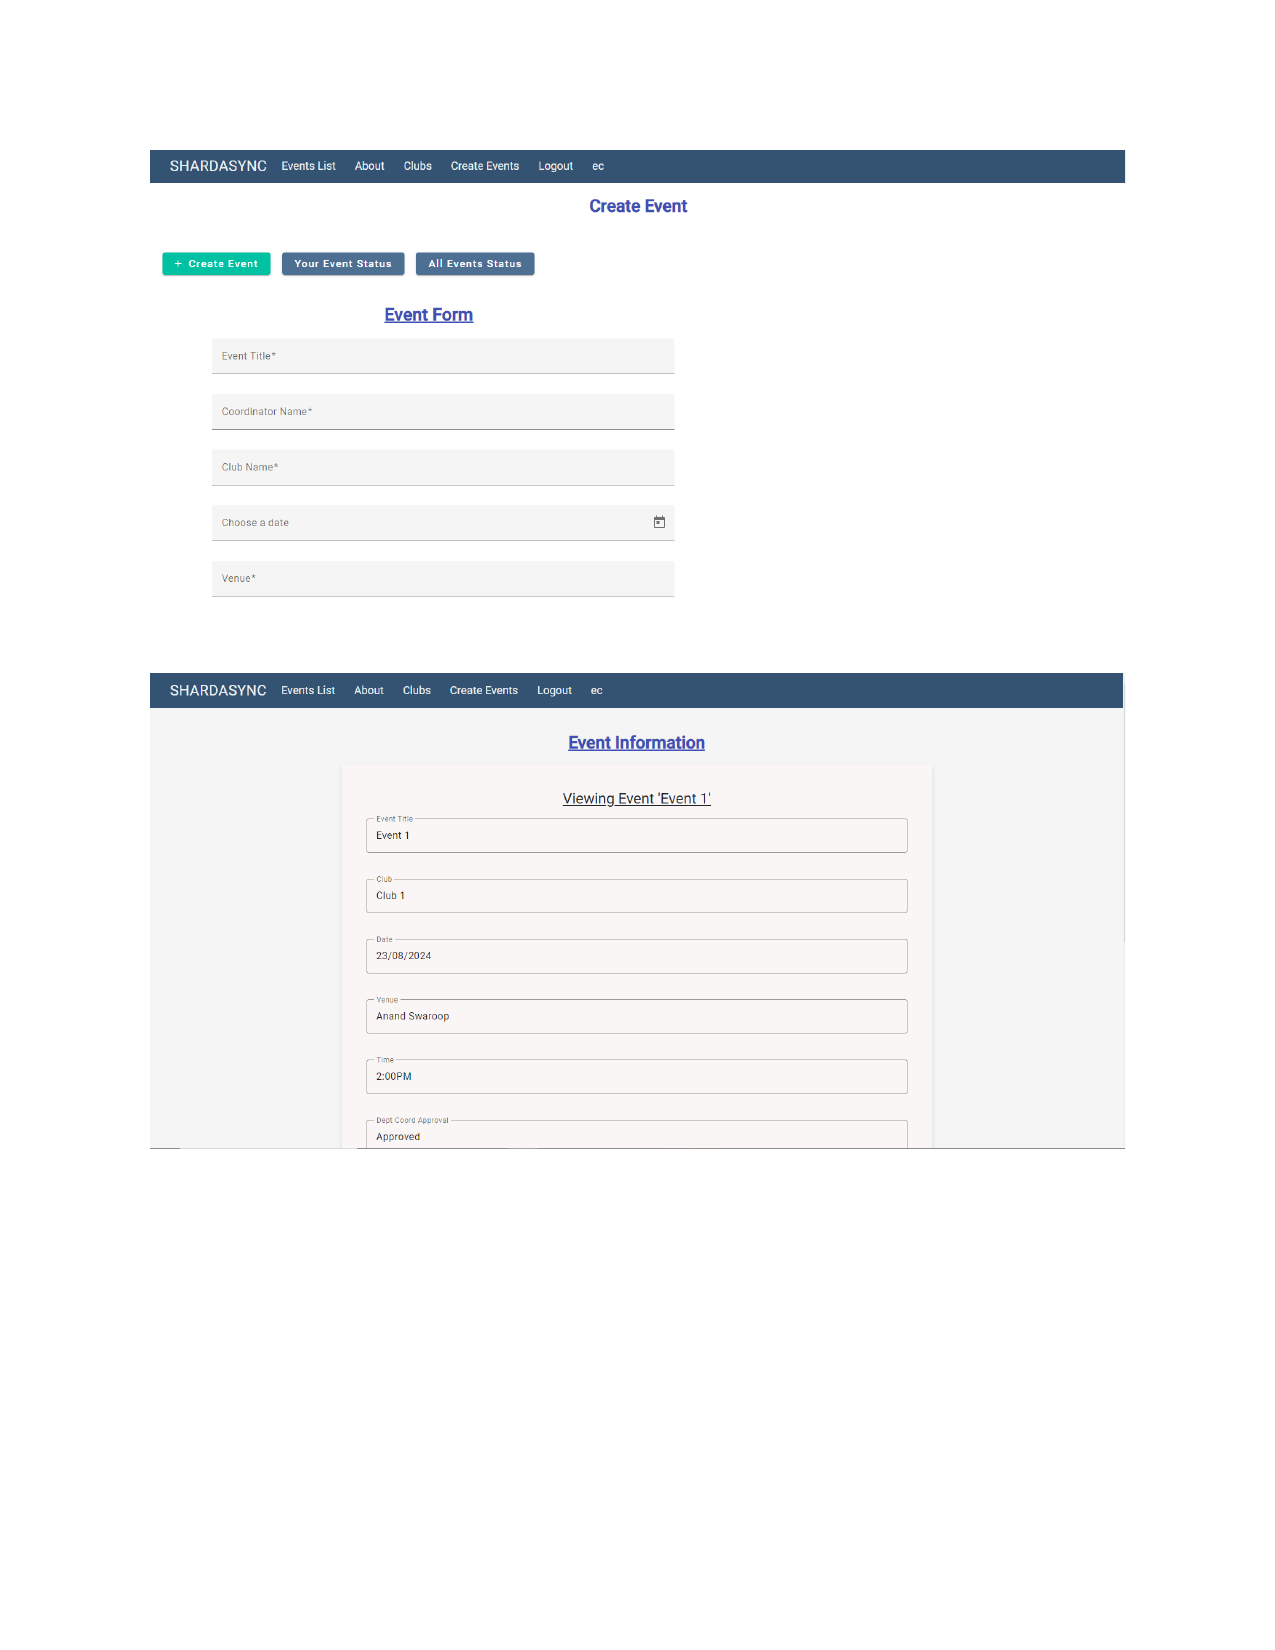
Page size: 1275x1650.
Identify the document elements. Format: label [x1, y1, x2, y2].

picture [150, 673, 1125, 1149]
picture [150, 150, 1125, 608]
